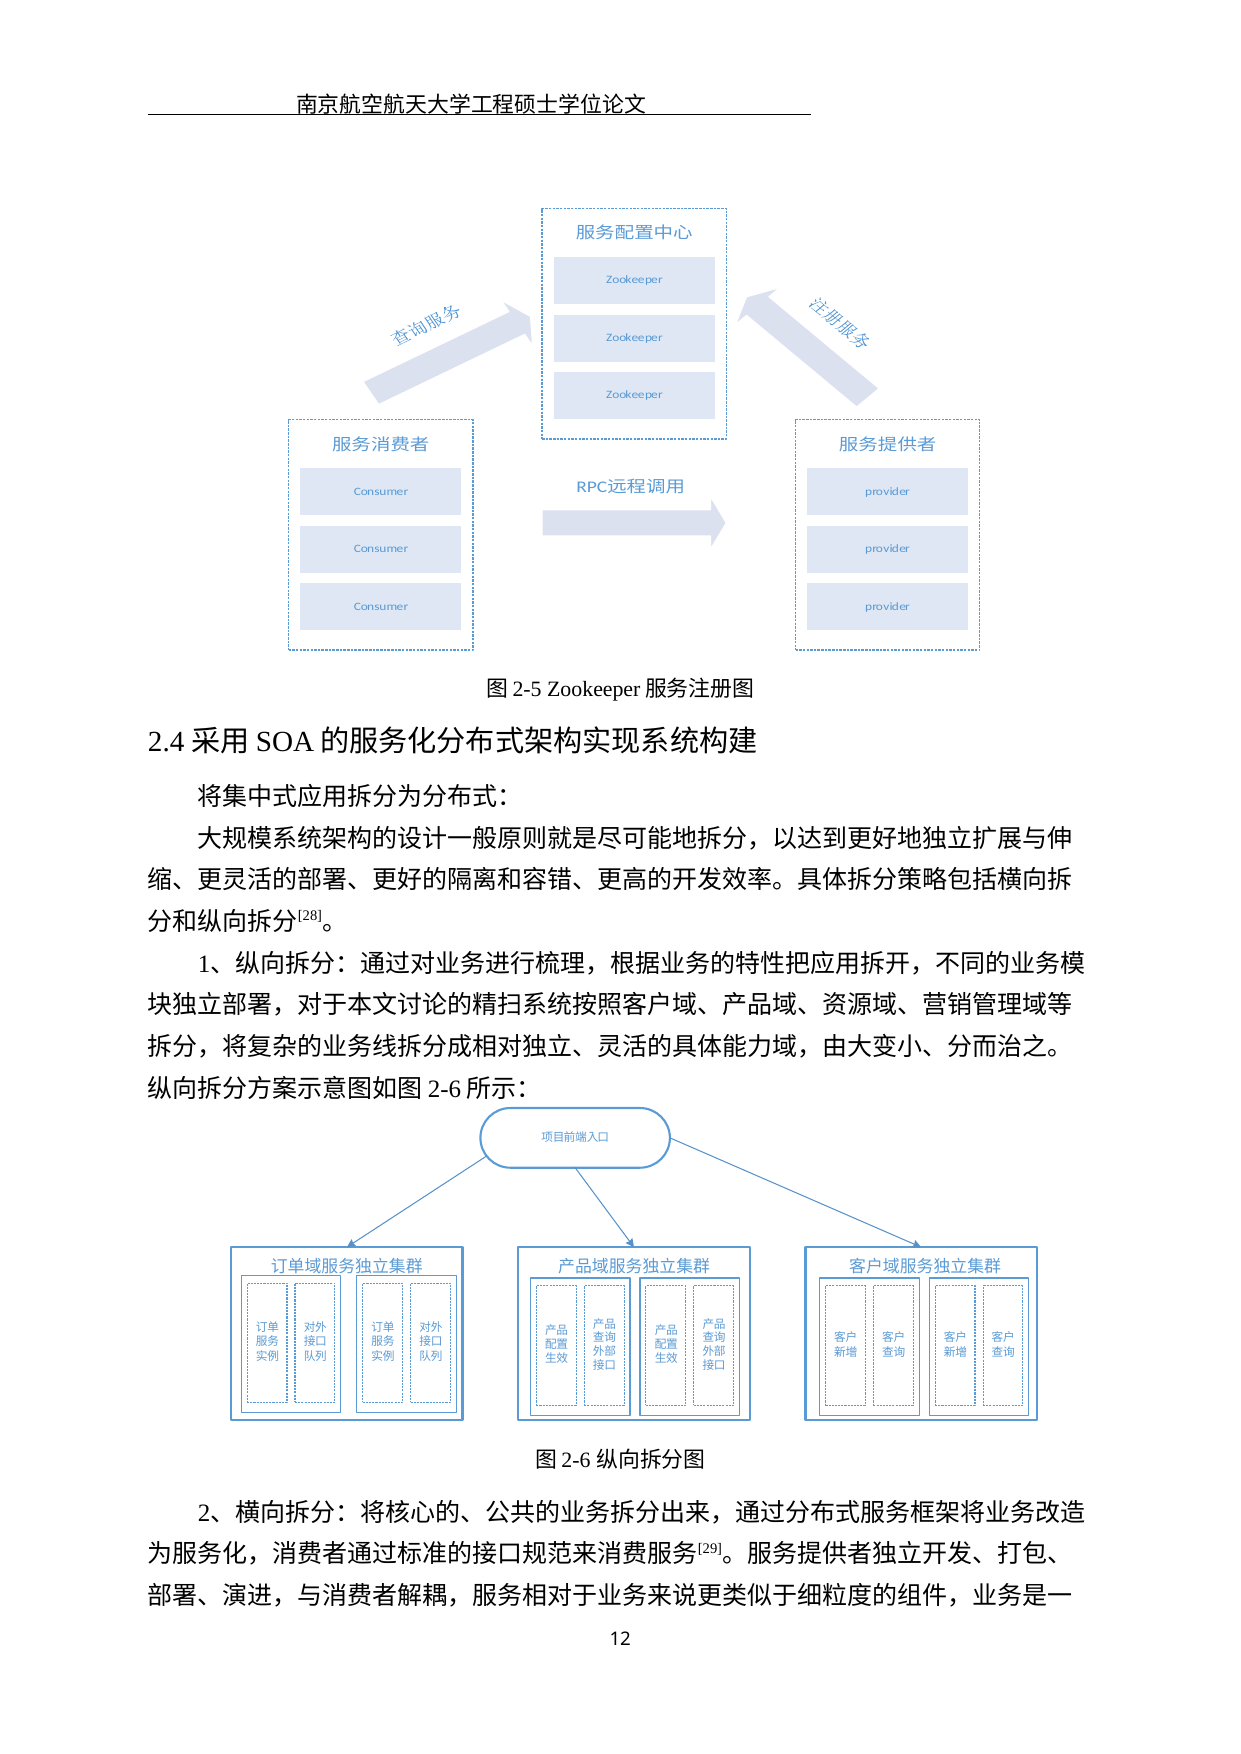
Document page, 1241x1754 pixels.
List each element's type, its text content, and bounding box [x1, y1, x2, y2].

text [148, 1488, 1092, 1613]
text 将集中式应用拆分为分布式： [148, 772, 1092, 814]
text 大规模系统架构的设计一般原则就是尽可能地拆分，以达到更好地独立扩展与伸缩、更灵活的部署、更好的隔离和容错、更高的开发效率。具体拆分策略包括横向拆分和纵向拆分[28]。 [148, 814, 1092, 939]
text 1、纵向拆分：通过对业务进行梳理，根据业务的特性把应用拆开，不同的业务模块独立部署，对于本文讨论的精扫系统按照客户域、产品域、资源域、营销管理域等拆分，将复杂的业务线拆分成相对独立、灵活的具体能力域，由大变小、分而治之。纵向拆分方案示意图如图2-6所示： [148, 939, 1092, 1105]
text 2.4 采用SOA的服务化分布式架构实现系统构建 [148, 717, 1092, 759]
text 图2-5 Zookeeper服务注册图 [148, 663, 1092, 705]
text 图2-6 纵向拆分图 [148, 1434, 1092, 1475]
